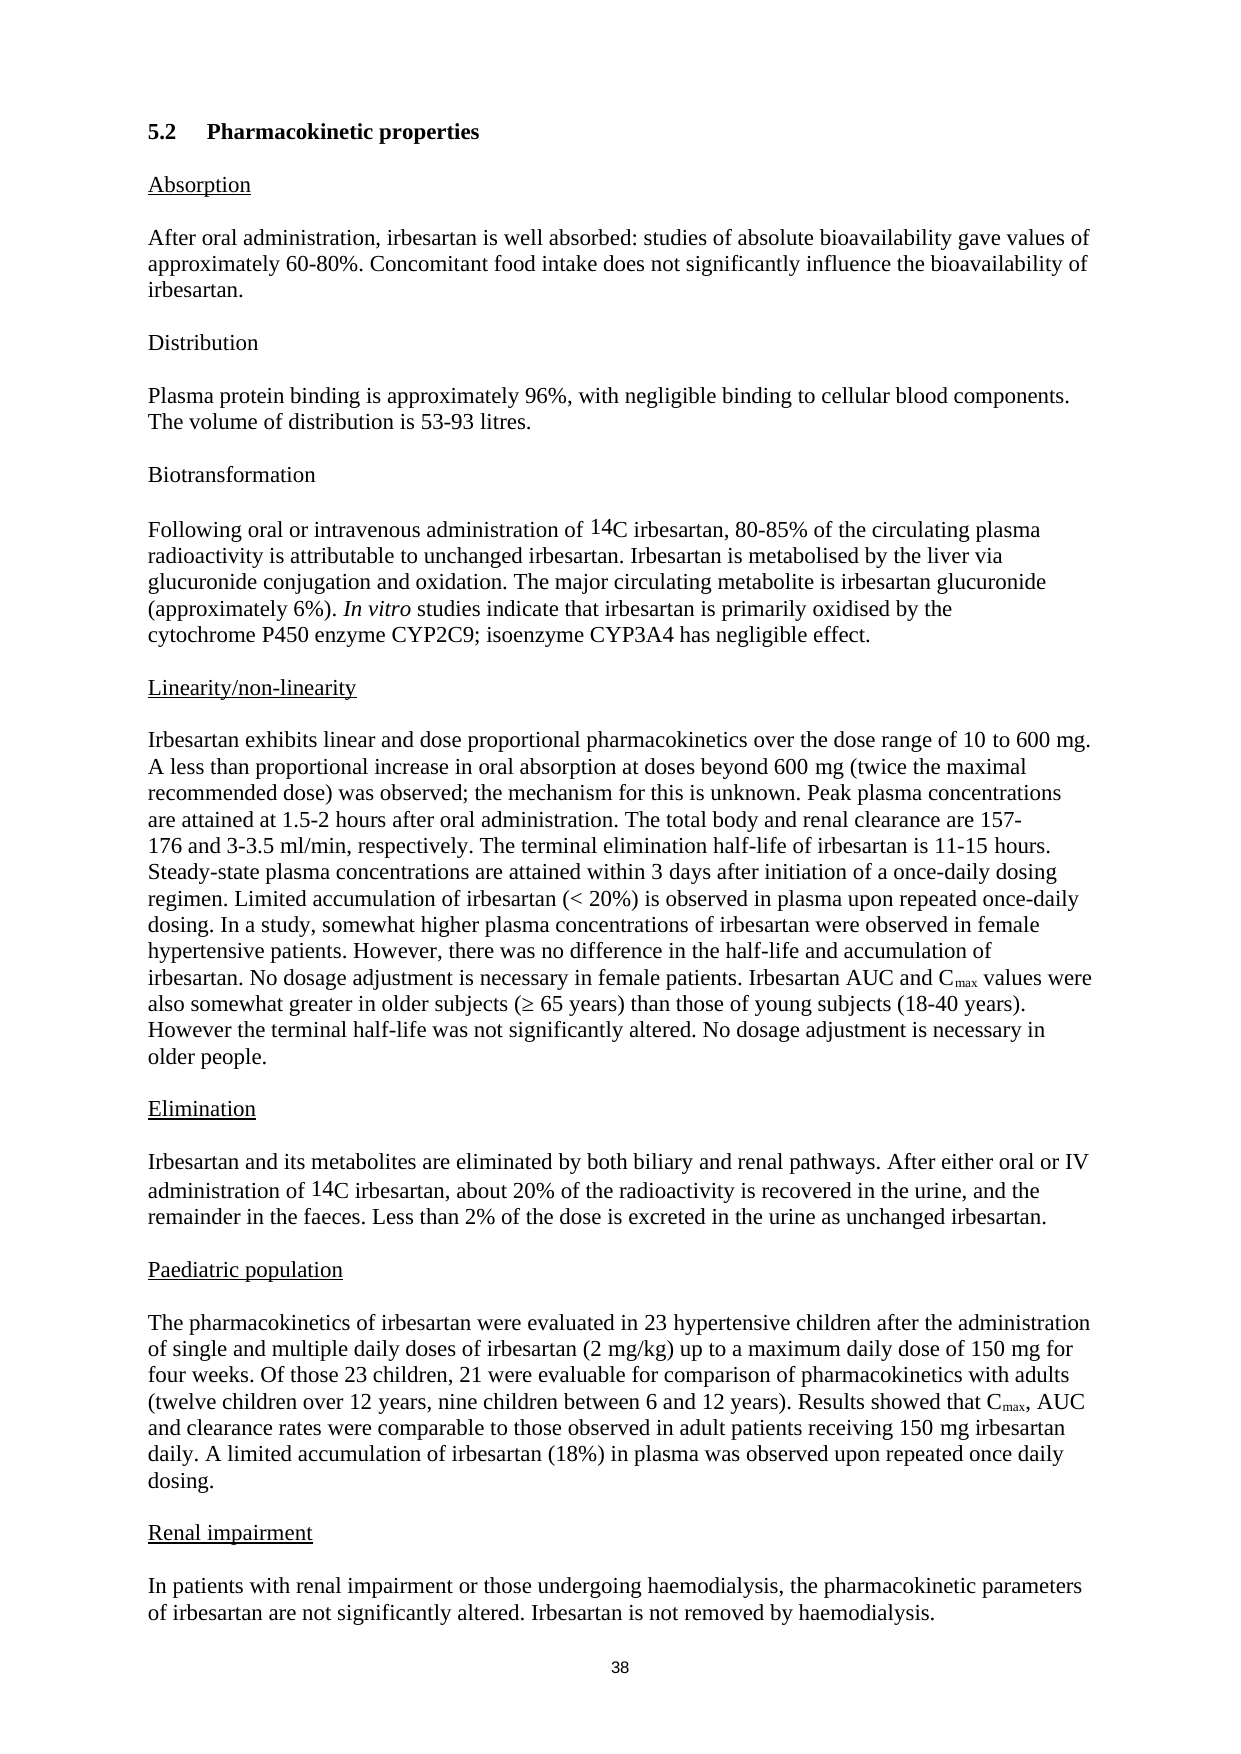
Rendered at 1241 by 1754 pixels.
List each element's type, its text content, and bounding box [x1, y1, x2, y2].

text After oral administration, irbesartan is well absorbed: studies of absolute bioavailability gave values of approximately 60-80%. Concomitant food intake does not significantly influence the bioavailability of irbesartan. [148, 223, 1093, 303]
text Elimination [148, 1096, 1093, 1122]
text Irbesartan and its metabolites are eliminated by both biliary and renal pathways. After either oral or IV administration of 14C irbesartan, about 20% of the radioactivity is recovered in the urine, and the remainder in the faeces. Less than 2% of the dose is excreted in the urine as unchanged irbesartan. [148, 1148, 1093, 1229]
subtitle 5.2 Pharmacokinetic properties [148, 118, 1093, 144]
text Irbesartan exhibits linear and dose proportional pharmacokinetics over the dose range of 10 to 600 mg. A less than proportional increase in oral absorption at doses beyond 600 mg (twice the maximal recommended dose) was observed; the mechanism for this is unknown. Peak plasma concentrations are attained at 1.5-2 hours after oral administration. The total body and renal clearance are 157-176 and 3-3.5 ml/min, respectively. The terminal elimination half-life of irbesartan is 11-15 hours. Steady-state plasma concentrations are attained within 3 days after initiation of a once-daily dosing regimen. Limited accumulation of irbesartan (< 20%) is observed in plasma upon repeated once-daily dosing. In a study, somewhat higher plasma concentrations of irbesartan were observed in female hypertensive patients. However, there was no difference in the half-life and accumulation of irbesartan. No dosage adjustment is necessary in female patients. Irbesartan AUC and Cmax values were also somewhat greater in older subjects (≥ 65 years) than those of young subjects (18-40 years). However the terminal half-life was not significantly altered. No dosage adjustment is necessary in older people. [148, 727, 1093, 1069]
text Distribution [148, 329, 1093, 355]
text The pharmacokinetics of irbesartan were evaluated in 23 hypertensive children after the administration of single and multiple daily doses of irbesartan (2 mg/kg) up to a maximum daily dose of 150 mg for four weeks. Of those 23 children, 21 were evaluable for comparison of pharmacokinetics with adults (twelve children over 12 years, nine children between 6 and 12 years). Results showed that Cmax, AUC and clearance rates were comparable to those observed in adult patients receiving 150 mg irbesartan daily. A limited accumulation of irbesartan (18%) in plasma was observed upon repeated once daily dosing. [148, 1309, 1093, 1493]
text In patients with renal impairment or those undergoing haemodialysis, the pharmacokinetic parameters of irbesartan are not significantly altered. Irbesartan is not removed by haemodialysis. [148, 1572, 1093, 1625]
text Biotransformation [148, 461, 1093, 487]
text Linearity/non-linearity [148, 674, 1093, 700]
text Paediatric population [148, 1256, 1093, 1282]
text Renal impairment [148, 1519, 1093, 1546]
text Plasma protein binding is approximately 96%, with negligible binding to cellular blood components. The volume of distribution is 53-93 litres. [148, 382, 1093, 434]
text Following oral or intravenous administration of 14C irbesartan, 80-85% of the circulating plasma radioactivity is attributable to unchanged irbesartan. Irbesartan is metabolised by the liver via glucuronide conjugation and oxidation. The major circulating metabolite is irbesartan glucuronide (approximately 6%). In vitro studies indicate that irbesartan is primarily oxidised by the cytochrome P450 enzyme CYP2C9; isoenzyme CYP3A4 has negligible effect. [148, 513, 1093, 647]
subtitle Absorption [148, 171, 1093, 197]
